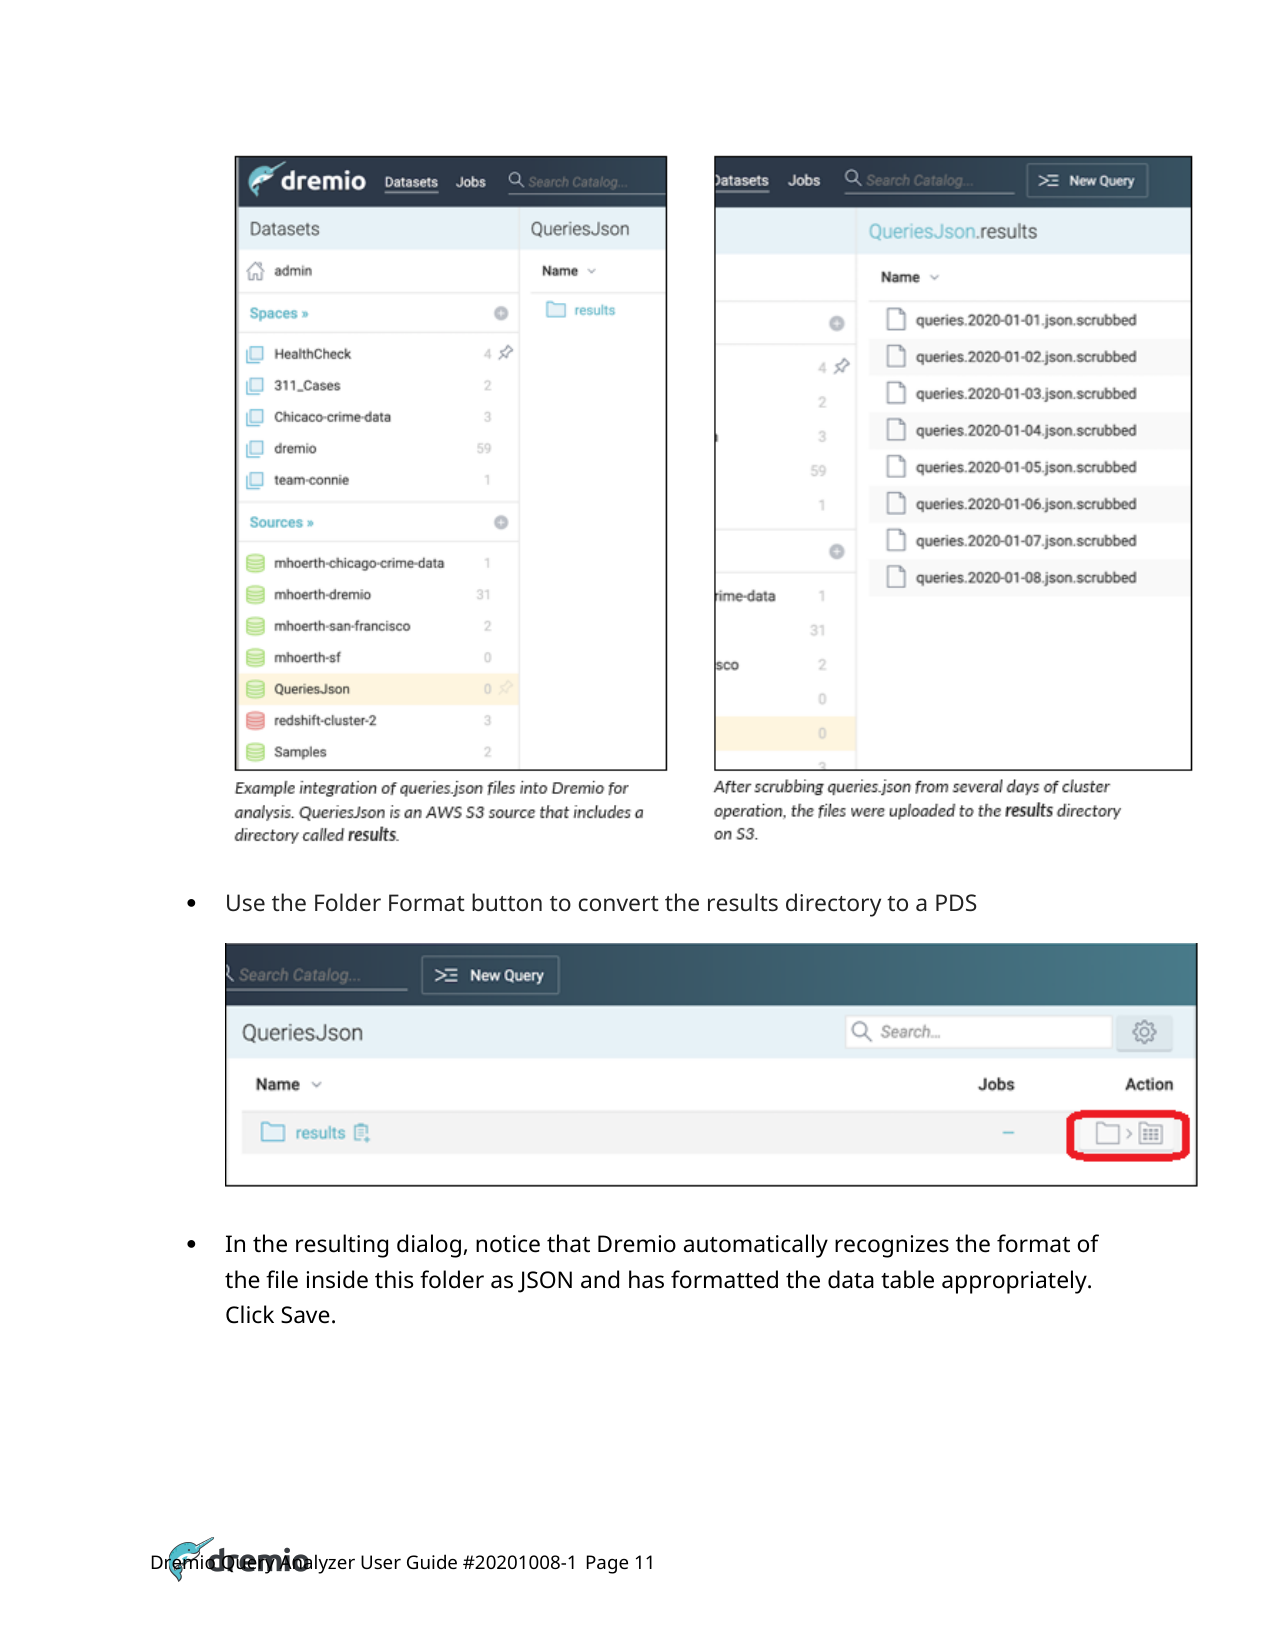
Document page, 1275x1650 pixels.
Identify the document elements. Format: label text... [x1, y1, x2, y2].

picture [225, 150, 1200, 854]
picture [168, 1537, 309, 1582]
list In the resulting dialog, notice that Dremio automatically recognizes the format of the file inside this folder as JSON and has formatted the data table appropriately. Click Save. [187, 1228, 1125, 1330]
picture [225, 943, 1200, 1190]
list Use the Folder Format button to convert the results directory to a PDS [187, 887, 1125, 918]
